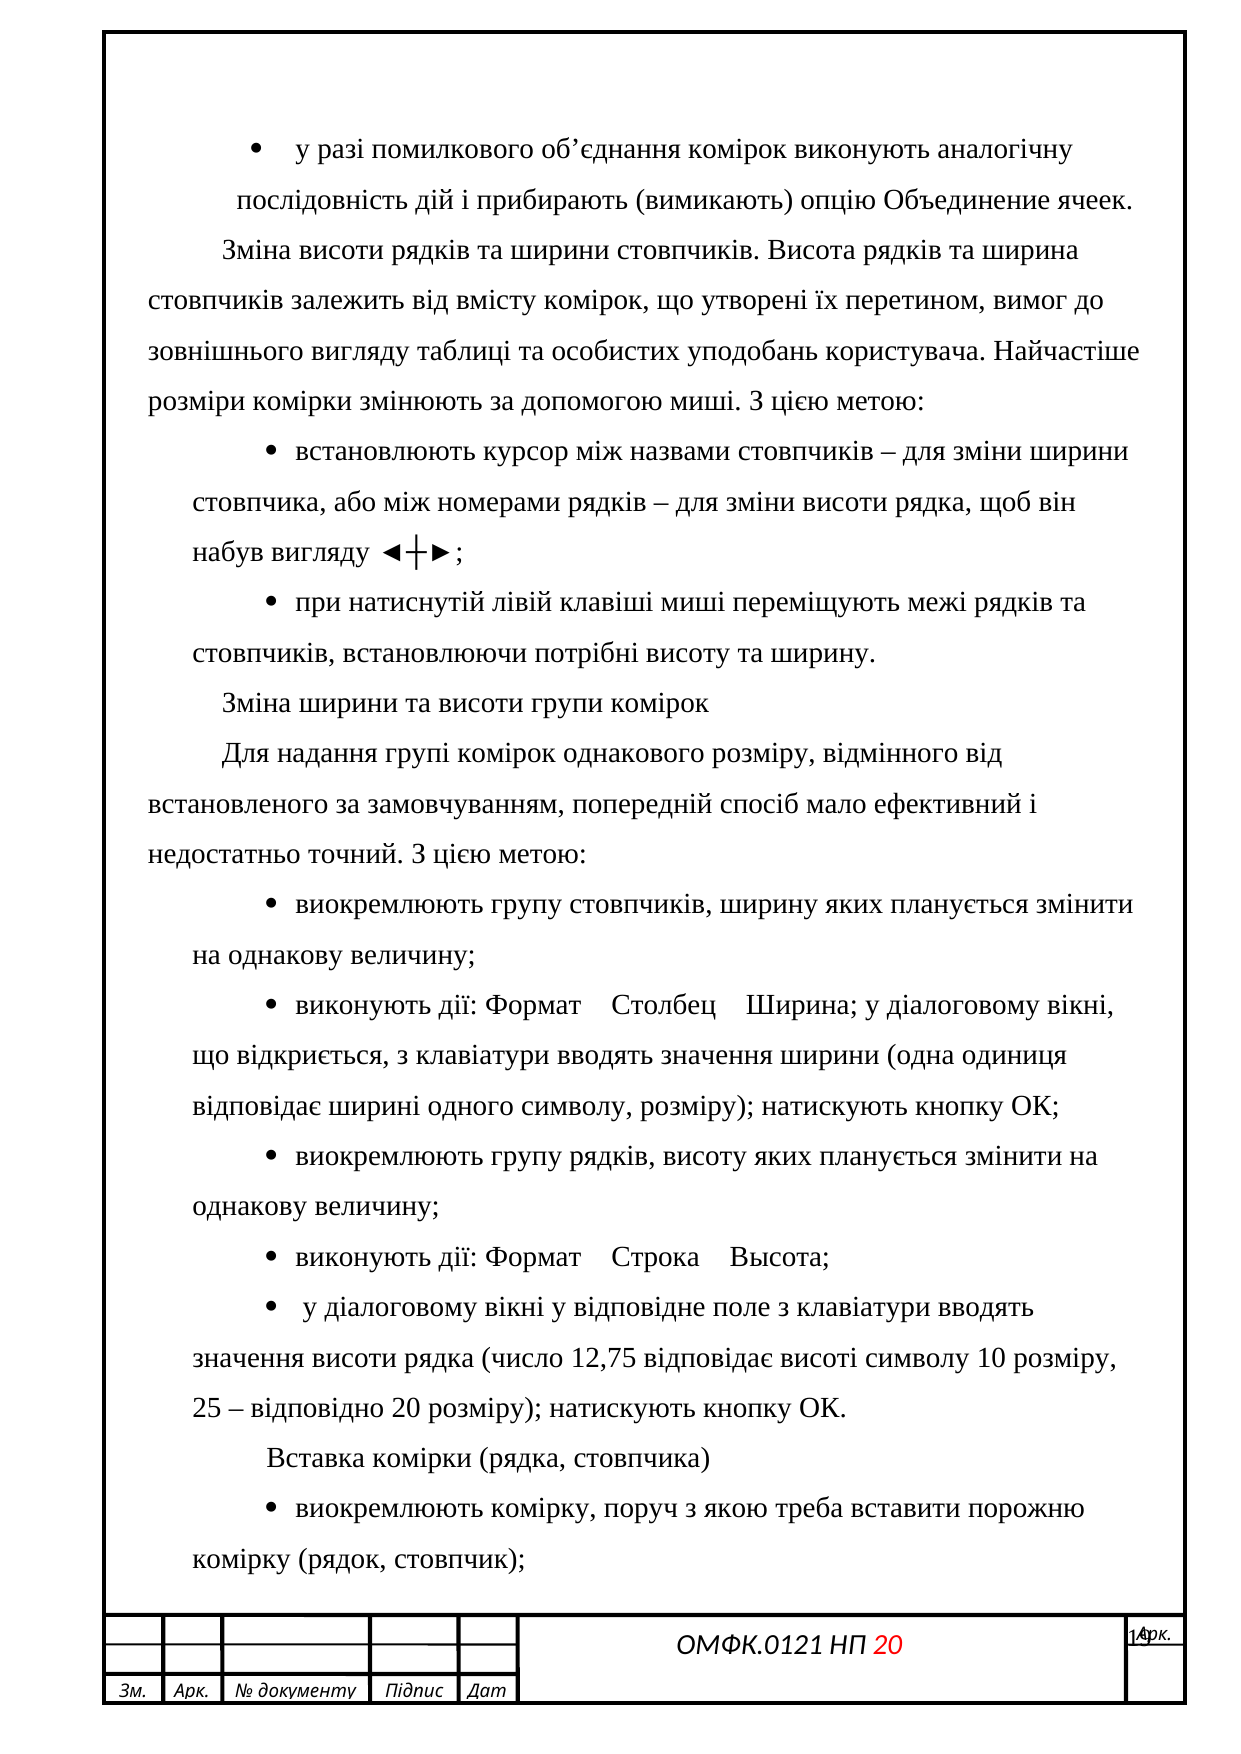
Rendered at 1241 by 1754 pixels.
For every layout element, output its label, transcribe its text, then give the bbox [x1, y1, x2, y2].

text Зміна висоти рядків та ширини стовпчиків. Висота рядків та ширина стовпчиків залежить від вмісту комірок, що утворені їх перетином, вимог до зовнішнього вигляду таблиці та особистих уподобань користувача. Найчастіше розміри комірки змінюють за допомогою миші. З цією метою: [148, 232, 1152, 417]
text Вставка комірки (рядка, стовпчика) [192, 1440, 1152, 1474]
list виокремлюють групу рядків, висоту яких планується змінити на однакову величину; [192, 1138, 1152, 1222]
text Зміна ширини та висоти групи комірок [148, 685, 1152, 719]
list при натиснутій лівій клавіші миші переміщують межі рядків та стовпчиків, встановлюючи потрібні висоту та ширину. [192, 584, 1152, 668]
list виконують дії: Формат Строка Высота; [192, 1239, 1152, 1272]
list встановлюють курсор між назвами стовпчиків – для зміни ширини стовпчика, або між номерами рядків – для зміни висоти рядка, щоб він набув вигляду ◄┼►; [192, 433, 1152, 568]
list у разі помилкового об’єднання комірок виконують аналогічну послідовність дій і прибирають (вимикають) опцію Объединение ячеек. [236, 131, 1152, 215]
text Для надання групі комірок однакового розміру, відмінного від встановленого за замовчуванням, попередній спосіб мало ефективний і недостатньо точний. З цією метою: [148, 735, 1152, 869]
list виокремлюють комірку, поруч з якою треба вставити порожню комірку (рядок, стовпчик); [192, 1491, 1152, 1574]
list у діалоговому вікні у відповідне поле з клавіатури вводять значення висоти рядка (число 12,75 відповідає висоті символу 10 розміру, 25 – відповідно 20 розміру); натискують кнопку ОК. [192, 1289, 1152, 1423]
list виокремлюють групу стовпчиків, ширину яких планується змінити на однакову величину; [192, 886, 1152, 970]
list виконують дії: Формат Столбец Ширина; у діалоговому вікні, що відкриється, з клавіатури вводять значення ширини (одна одиниця відповідає ширині одного символу, розміру); натискують кнопку ОК; [192, 987, 1152, 1121]
